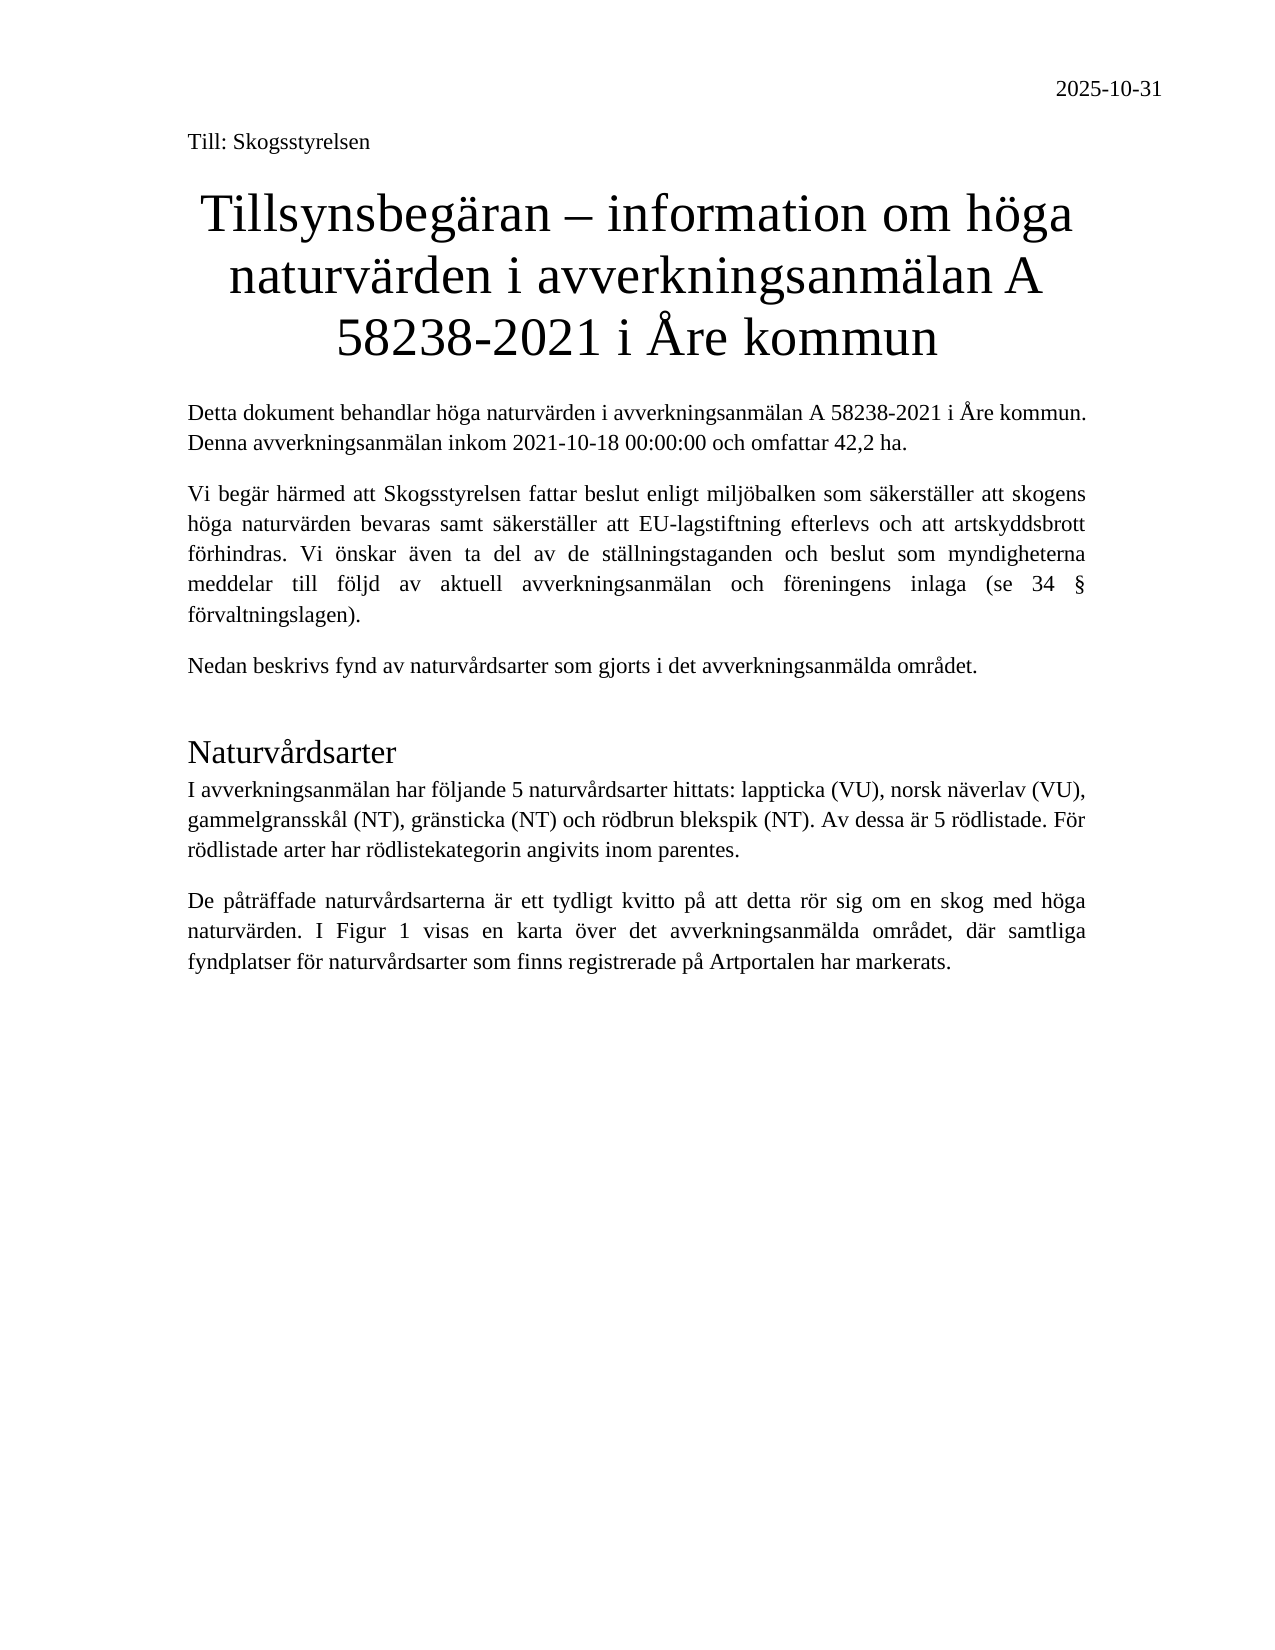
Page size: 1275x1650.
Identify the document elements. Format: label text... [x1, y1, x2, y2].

title Tillsynsbegäran – information om höga naturvärden i avverkningsanmälan A 58238-2021 i Åre kommun [187, 180, 1087, 367]
text De påträffade naturvårdsarterna är ett tydligt kvitto på att detta rör sig om en skog med höga naturvärden. I Figur 1 visas en karta över det avverkningsanmälda området, där samtliga fyndplatser för naturvårdsarter som finns registrerade på Artportalen har markerats. [187, 887, 1087, 974]
text I avverkningsanmälan har följande 5 naturvårdsarter hittats: lappticka (VU), norsk näverlav (VU), gammelgransskål (NT), gränsticka (NT) och rödbrun blekspik (NT). Av dessa är 5 rödlistade. För rödlistade arter har rödlistekategorin angivits inom parentes. [187, 776, 1087, 863]
subtitle Naturvårdsarter [187, 732, 1087, 770]
text Detta dokument behandlar höga naturvärden i avverkningsanmälan A 58238-2021 i Åre kommun. Denna avverkningsanmälan inkom 2021-10-18 00:00:00 och omfattar 42,2 ha. [187, 398, 1087, 455]
text Vi begär härmed att Skogsstyrelsen fattar beslut enligt miljöbalken som säkerställer att skogens höga naturvärden bevaras samt säkerställer att EU-lagstiftning efterlevs och att artskyddsbrott förhindras. Vi önskar även ta del av de ställningstaganden och beslut som myndigheterna meddelar till följd av aktuell avverkningsanmälan och föreningens inlaga (se 34 § förvaltningslagen). [187, 480, 1087, 627]
text Nedan beskrivs fynd av naturvårdsarter som gjorts i det avverkningsanmälda området. [187, 652, 1087, 678]
